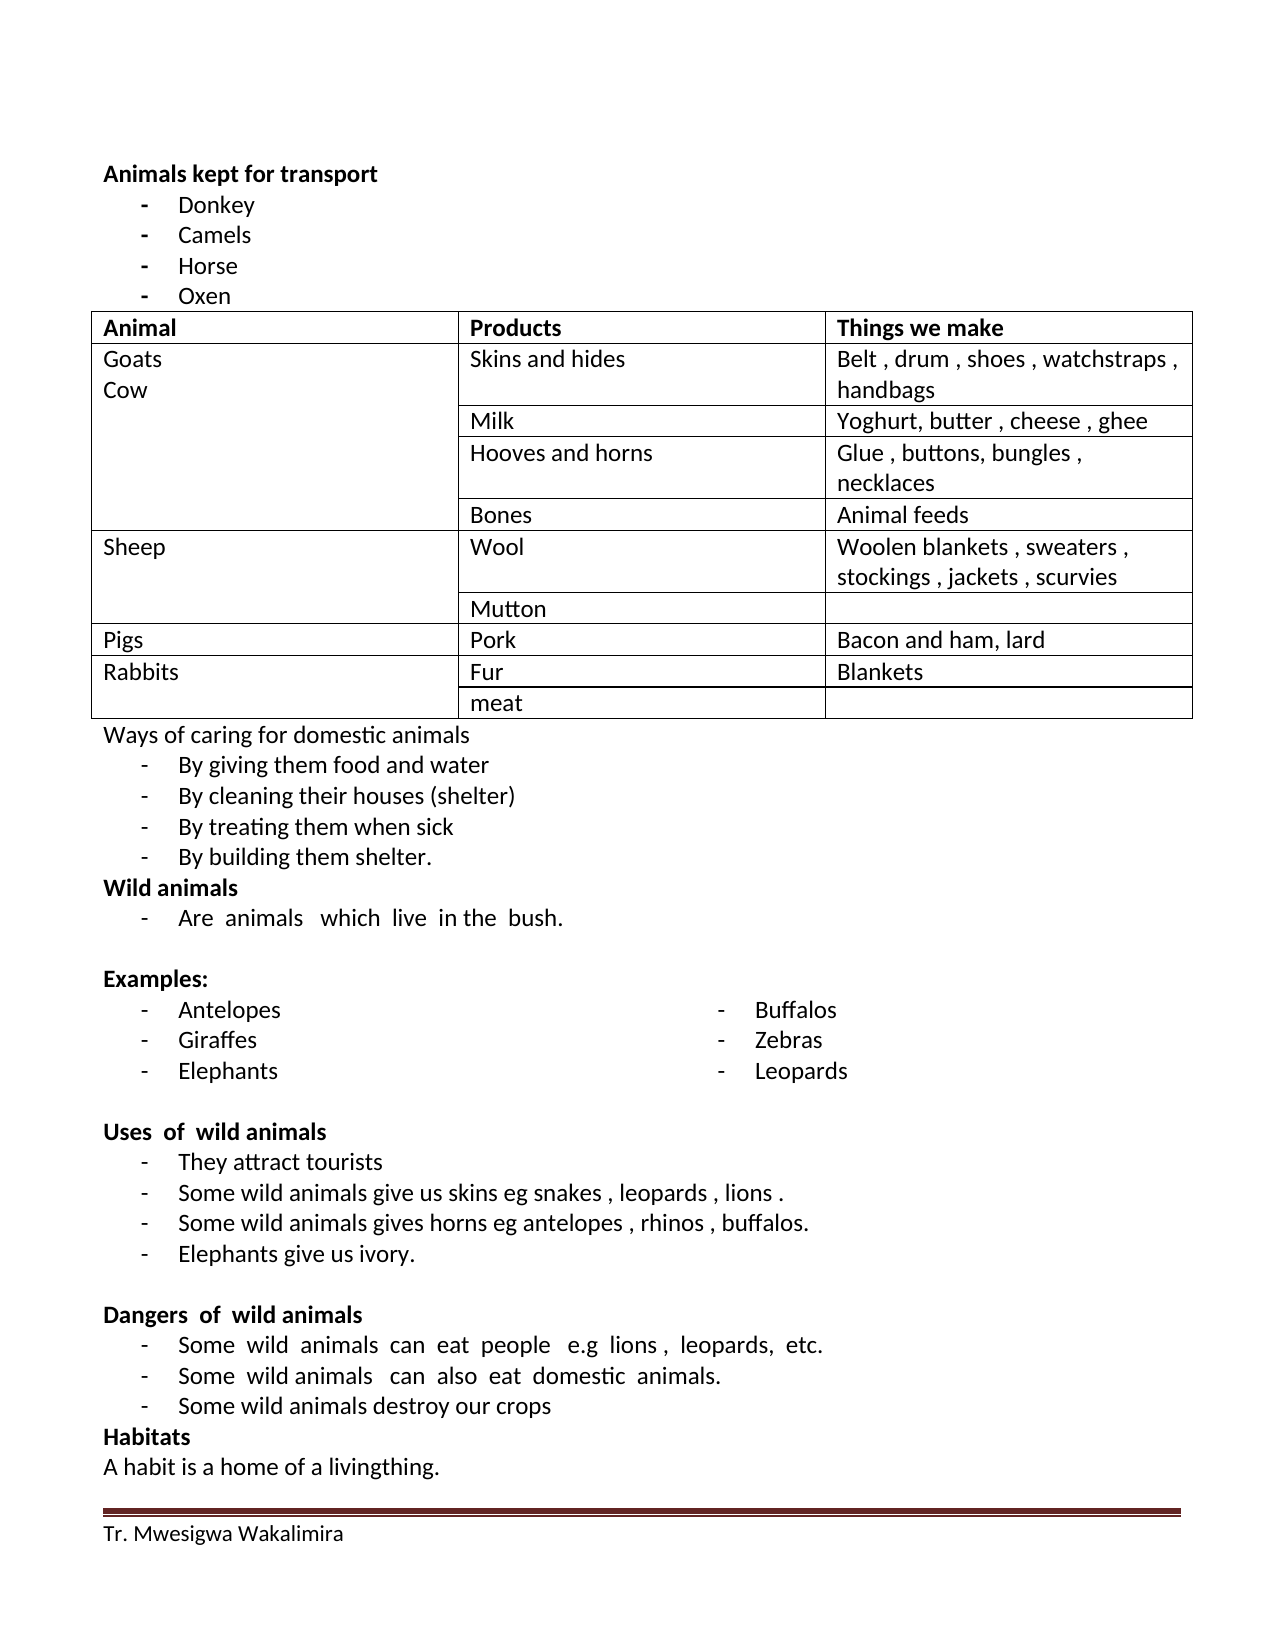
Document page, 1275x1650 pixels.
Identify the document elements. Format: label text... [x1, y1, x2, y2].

table_cell Milk [459, 406, 825, 436]
list By treating them when sick [141, 811, 1181, 841]
list By building them shelter. [141, 841, 1181, 872]
list Some wild animals can also eat domestic animals. [141, 1360, 1181, 1391]
text Dangers of wild animals [103, 1299, 1181, 1329]
table_cell Bacon and ham, lard [826, 624, 1192, 655]
table_header Animal [92, 312, 458, 342]
table_header Products [459, 312, 825, 342]
text Animals kept for transport [103, 158, 1181, 189]
table_cell Fur [459, 656, 825, 686]
table_cell Yoghurt, butter , cheese , ghee [826, 406, 1192, 436]
table_cell Hooves and horns [459, 437, 825, 498]
table_cell Mutton [459, 593, 825, 623]
table_cell [826, 688, 1192, 718]
table_cell Belt , drum , shoes , watchstraps , handbags [826, 344, 1192, 404]
text Wild animals [103, 872, 1181, 902]
table_cell Pork [459, 624, 825, 655]
text Examples: [103, 963, 1181, 994]
table_cell Animal feeds [826, 499, 1192, 530]
table_cell Woolen blankets , sweaters , stockings , jackets , scurvies [826, 531, 1192, 592]
table_cell Glue , buttons, bungles , necklaces [826, 437, 1192, 498]
text Habitats [103, 1421, 1181, 1452]
list Giraffes [141, 1024, 605, 1055]
list Some wild animals gives horns eg antelopes , rhinos , buffalos. [141, 1207, 1181, 1238]
list Elephants [141, 1055, 605, 1085]
table_cell meat [459, 688, 825, 718]
list They attract tourists [141, 1146, 1181, 1177]
list Some wild animals give us skins eg snakes , leopards , lions . [141, 1177, 1181, 1207]
table_cell Skins and hides [459, 344, 825, 404]
list Are animals which live in the bush. [141, 902, 1181, 933]
table_cell Wool [459, 531, 825, 592]
list Some wild animals destroy our crops [141, 1391, 1181, 1421]
list Zebras [717, 1024, 1181, 1055]
list Some wild animals can eat people e.g lions , leopards, etc. [141, 1329, 1181, 1360]
table_cell [826, 593, 1192, 623]
table_cell Blankets [826, 656, 1192, 686]
list Horse [141, 250, 1181, 280]
list Oxen [141, 280, 1181, 311]
list Buffalos [717, 994, 1181, 1024]
list Donkey [141, 189, 1181, 219]
list Leopards [717, 1055, 1181, 1085]
text Ways of caring for domestic animals [103, 719, 1181, 749]
table_cell Bones [459, 499, 825, 530]
list By cleaning their houses (shelter) [141, 780, 1181, 811]
table_cell Sheep [92, 531, 458, 623]
list Elephants give us ivory. [141, 1238, 1181, 1268]
list Camels [141, 219, 1181, 250]
text Uses of wild animals [103, 1116, 1181, 1146]
list Antelopes [141, 994, 605, 1024]
list By giving them food and water [141, 749, 1181, 780]
table_cell Rabbits [92, 656, 458, 718]
text A habit is a home of a livingthing. [103, 1452, 1181, 1482]
table_header Things we make [826, 312, 1192, 342]
table_cell Pigs [92, 624, 458, 655]
table_cell Goats Cow [92, 344, 458, 530]
